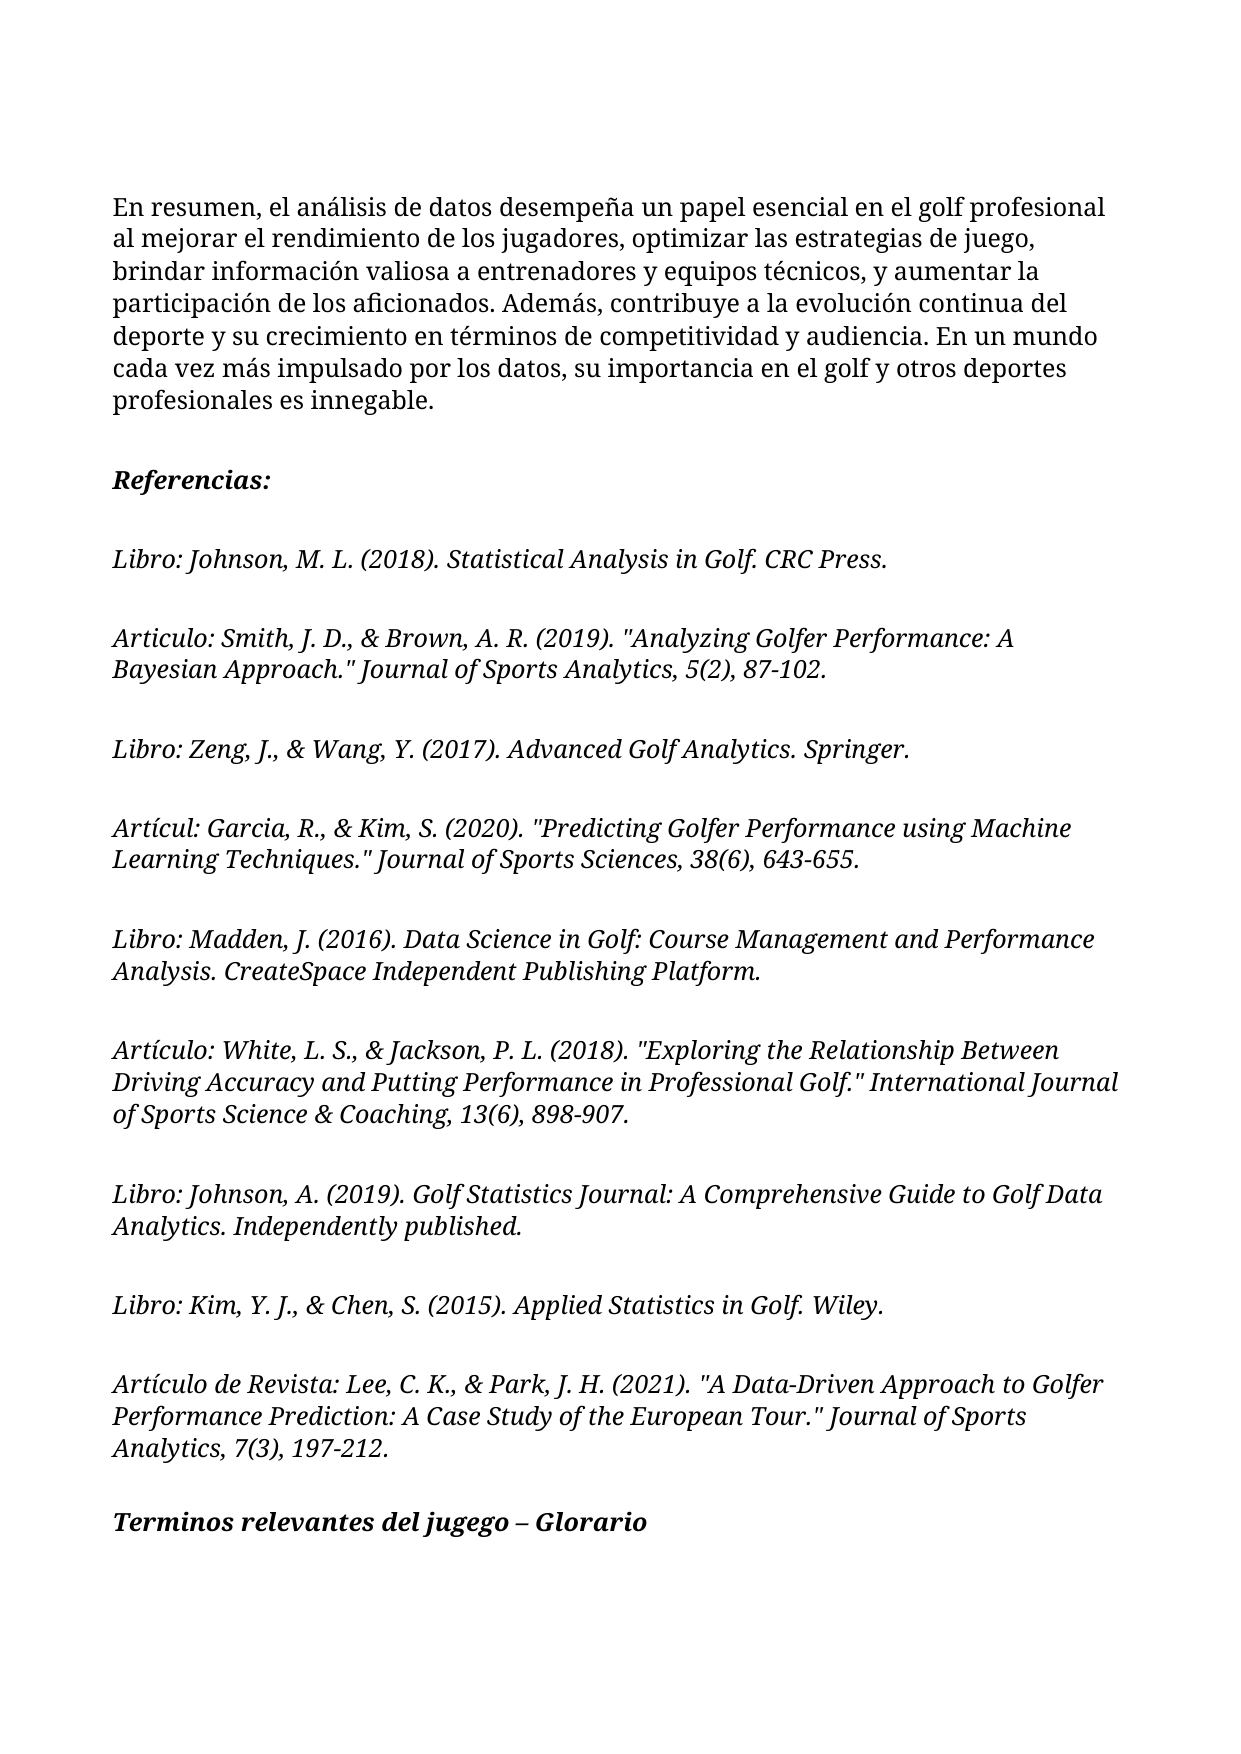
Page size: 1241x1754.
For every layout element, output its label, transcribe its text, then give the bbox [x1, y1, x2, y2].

subtitle Articulo: Smith, J. D., & Brown, A. R. (2019). "Analyzing Golfer Performance: A Bayesian Approach." Journal of Sports Analytics, 5(2), 87-102. [112, 621, 1128, 686]
subtitle Libro: Kim, Y. J., & Chen, S. (2015). Applied Statistics in Golf. Wiley. [112, 1289, 1128, 1321]
subtitle Referencias: [112, 463, 1128, 496]
text Terminos relevantes del jugego – Glorario [112, 1505, 1128, 1539]
subtitle Artículo: White, L. S., & Jackson, P. L. (2018). "Exploring the Relationship Between Driving Accuracy and Putting Performance in Professional Golf." International Journal of Sports Science & Coaching, 13(6), 898-907. [112, 1034, 1128, 1131]
subtitle En resumen, el análisis de datos desempeña un papel esencial en el golf profesional al mejorar el rendimiento de los jugadores, optimizar las estrategias de juego, brindar información valiosa a entrenadores y equipos técnicos, y aumentar la participación de los aficionados. Además, contribuye a la evolución continua del deporte y su crecimiento en términos de competitividad y audiencia. En un mundo cada vez más impulsado por los datos, su importancia en el golf y otros deportes profesionales es innegable. [112, 190, 1128, 417]
subtitle Libro: Zeng, J., & Wang, Y. (2017). Advanced Golf Analytics. Springer. [112, 732, 1128, 765]
subtitle Libro: Johnson, M. L. (2018). Statistical Analysis in Golf. CRC Press. [112, 542, 1128, 575]
subtitle Libro: Johnson, A. (2019). Golf Statistics Journal: A Comprehensive Guide to Golf Data Analytics. Independently published. [112, 1177, 1128, 1242]
subtitle Artículo de Revista: Lee, C. K., & Park, J. H. (2021). "A Data-Driven Approach to Golfer Performance Prediction: A Case Study of the European Tour." Journal of Sports Analytics, 7(3), 197-212. [112, 1368, 1128, 1465]
subtitle Libro: Madden, J. (2016). Data Science in Golf: Course Management and Performance Analysis. CreateSpace Independent Publishing Platform. [112, 923, 1128, 987]
subtitle Artícul: Garcia, R., & Kim, S. (2020). "Predicting Golfer Performance using Machine Learning Techniques." Journal of Sports Sciences, 38(6), 643-655. [112, 811, 1128, 876]
